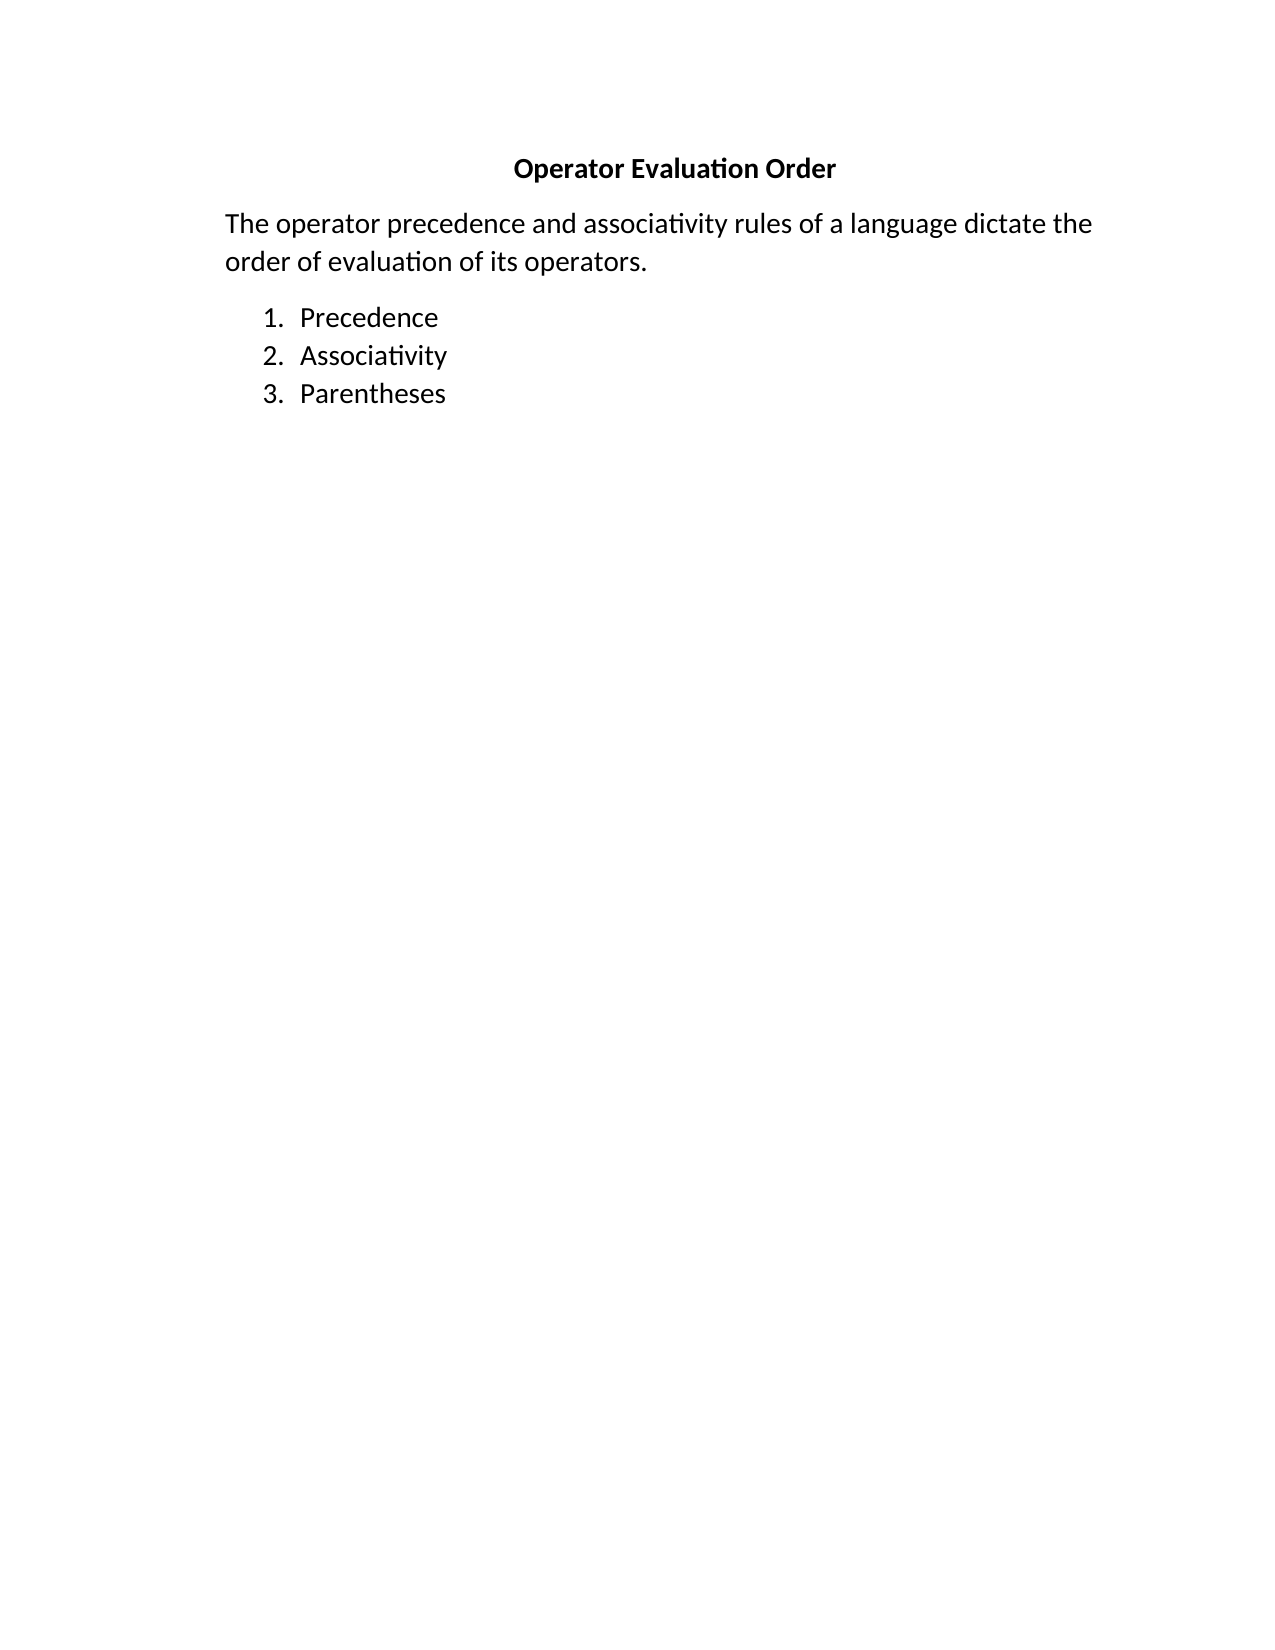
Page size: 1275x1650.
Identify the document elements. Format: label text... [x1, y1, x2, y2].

list Parentheses [262, 376, 1125, 411]
text Operator Evaluation Order [225, 150, 1125, 186]
list Associativity [262, 337, 1125, 373]
list Precedence [262, 299, 1125, 334]
text The operator precedence and associativity rules of a language dictate the order of evaluation of its operators. [225, 205, 1125, 279]
